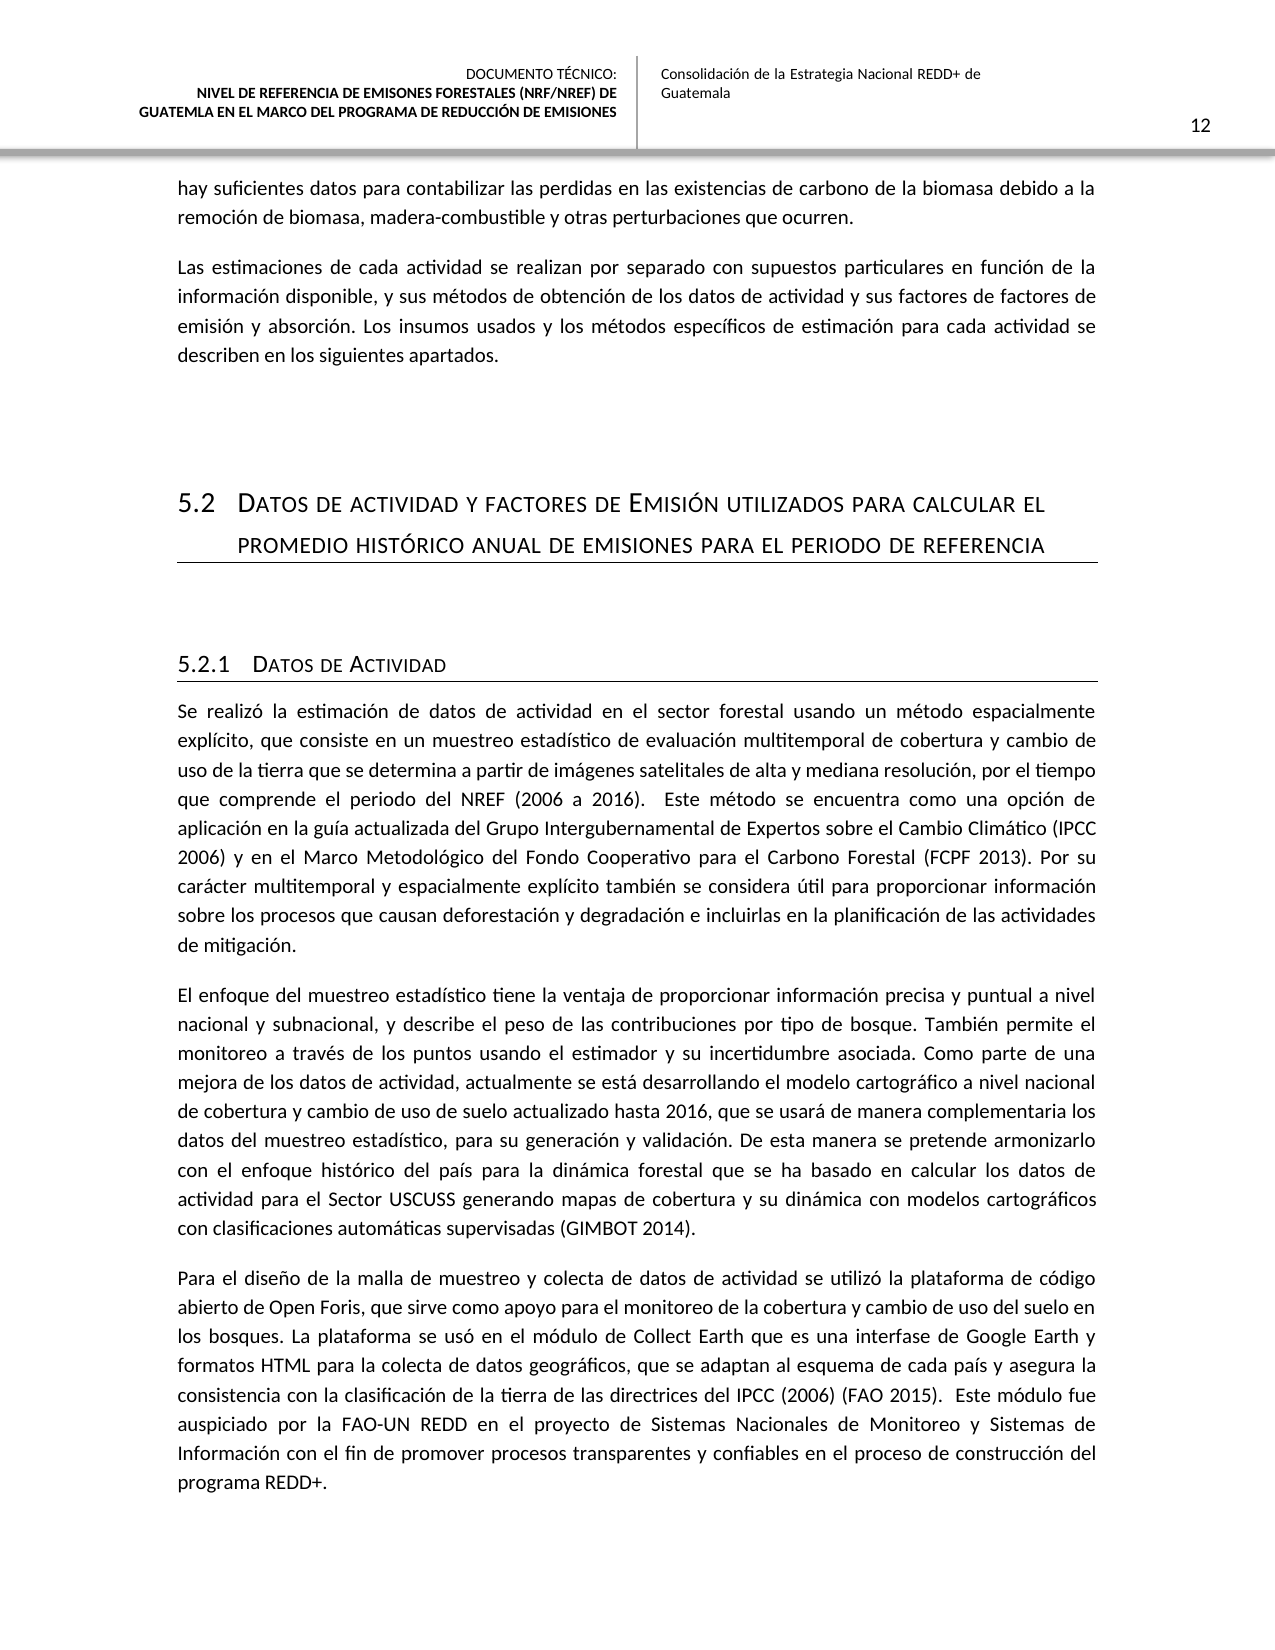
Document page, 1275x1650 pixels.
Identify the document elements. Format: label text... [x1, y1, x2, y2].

text Las estimaciones de cada actividad se realizan por separado con supuestos particulares en función de la información disponible, y sus métodos de obtención de los datos de actividad y sus factores de factores de emisión y absorción. Los insumos usados y los métodos específicos de estimación para cada actividad se describen en los siguientes apartados. [177, 254, 1098, 367]
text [177, 175, 1098, 230]
text El enfoque del muestreo estadístico tiene la ventaja de proporcionar información precisa y puntual a nivel nacional y subnacional, y describe el peso de las contribuciones por tipo de bosque. También permite el monitoreo a través de los puntos usando el estimador y su incertidumbre asociada. Como parte de una mejora de los datos de actividad, actualmente se está desarrollando el modelo cartográfico a nivel nacional de cobertura y cambio de uso de suelo actualizado hasta 2016, que se usará de manera complementaria los datos del muestreo estadístico, para su generación y validación. De esta manera se pretende armonizarlo con el enfoque histórico del país para la dinámica forestal que se ha basado en calcular los datos de actividad para el Sector USCUSS generando mapas de cobertura y su dinámica con modelos cartográficos con clasificaciones automáticas supervisadas (GIMBOT 2014). [177, 982, 1098, 1241]
subtitle Datos de actividad y factores de Emisión utilizados para calcular el promedio histórico anual de emisiones para el periodo de referencia [177, 484, 1098, 562]
subtitle Datos de Actividad [177, 648, 1098, 681]
text Para el diseño de la malla de muestreo y colecta de datos de actividad se utilizó la plataforma de código abierto de Open Foris, que sirve como apoyo para el monitoreo de la cobertura y cambio de uso del suelo en los bosques. La plataforma se usó en el módulo de Collect Earth que es una interfase de Google Earth y formatos HTML para la colecta de datos geográficos, que se adaptan al esquema de cada país y asegura la consistencia con la clasificación de la tierra de las directrices del IPCC (2006) (FAO 2015). Este módulo fue auspiciado por la FAO-UN REDD en el proyecto de Sistemas Nacionales de Monitoreo y Sistemas de Información con el fin de promover procesos transparentes y confiables en el proceso de construcción del programa REDD+. [177, 1265, 1098, 1495]
text Se realizó la estimación de datos de actividad en el sector forestal usando un método espacialmente explícito, que consiste en un muestreo estadístico de evaluación multitemporal de cobertura y cambio de uso de la tierra que se determina a partir de imágenes satelitales de alta y mediana resolución, por el tiempo que comprende el periodo del NREF (2006 a 2016). Este método se encuentra como una opción de aplicación en la guía actualizada del Grupo Intergubernamental de Expertos sobre el Cambio Climático (IPCC 2006) y en el Marco Metodológico del Fondo Cooperativo para el Carbono Forestal (FCPF 2013). Por su carácter multitemporal y espacialmente explícito también se considera útil para proporcionar información sobre los procesos que causan deforestación y degradación e incluirlas en la planificación de las actividades de mitigación. [177, 698, 1098, 957]
